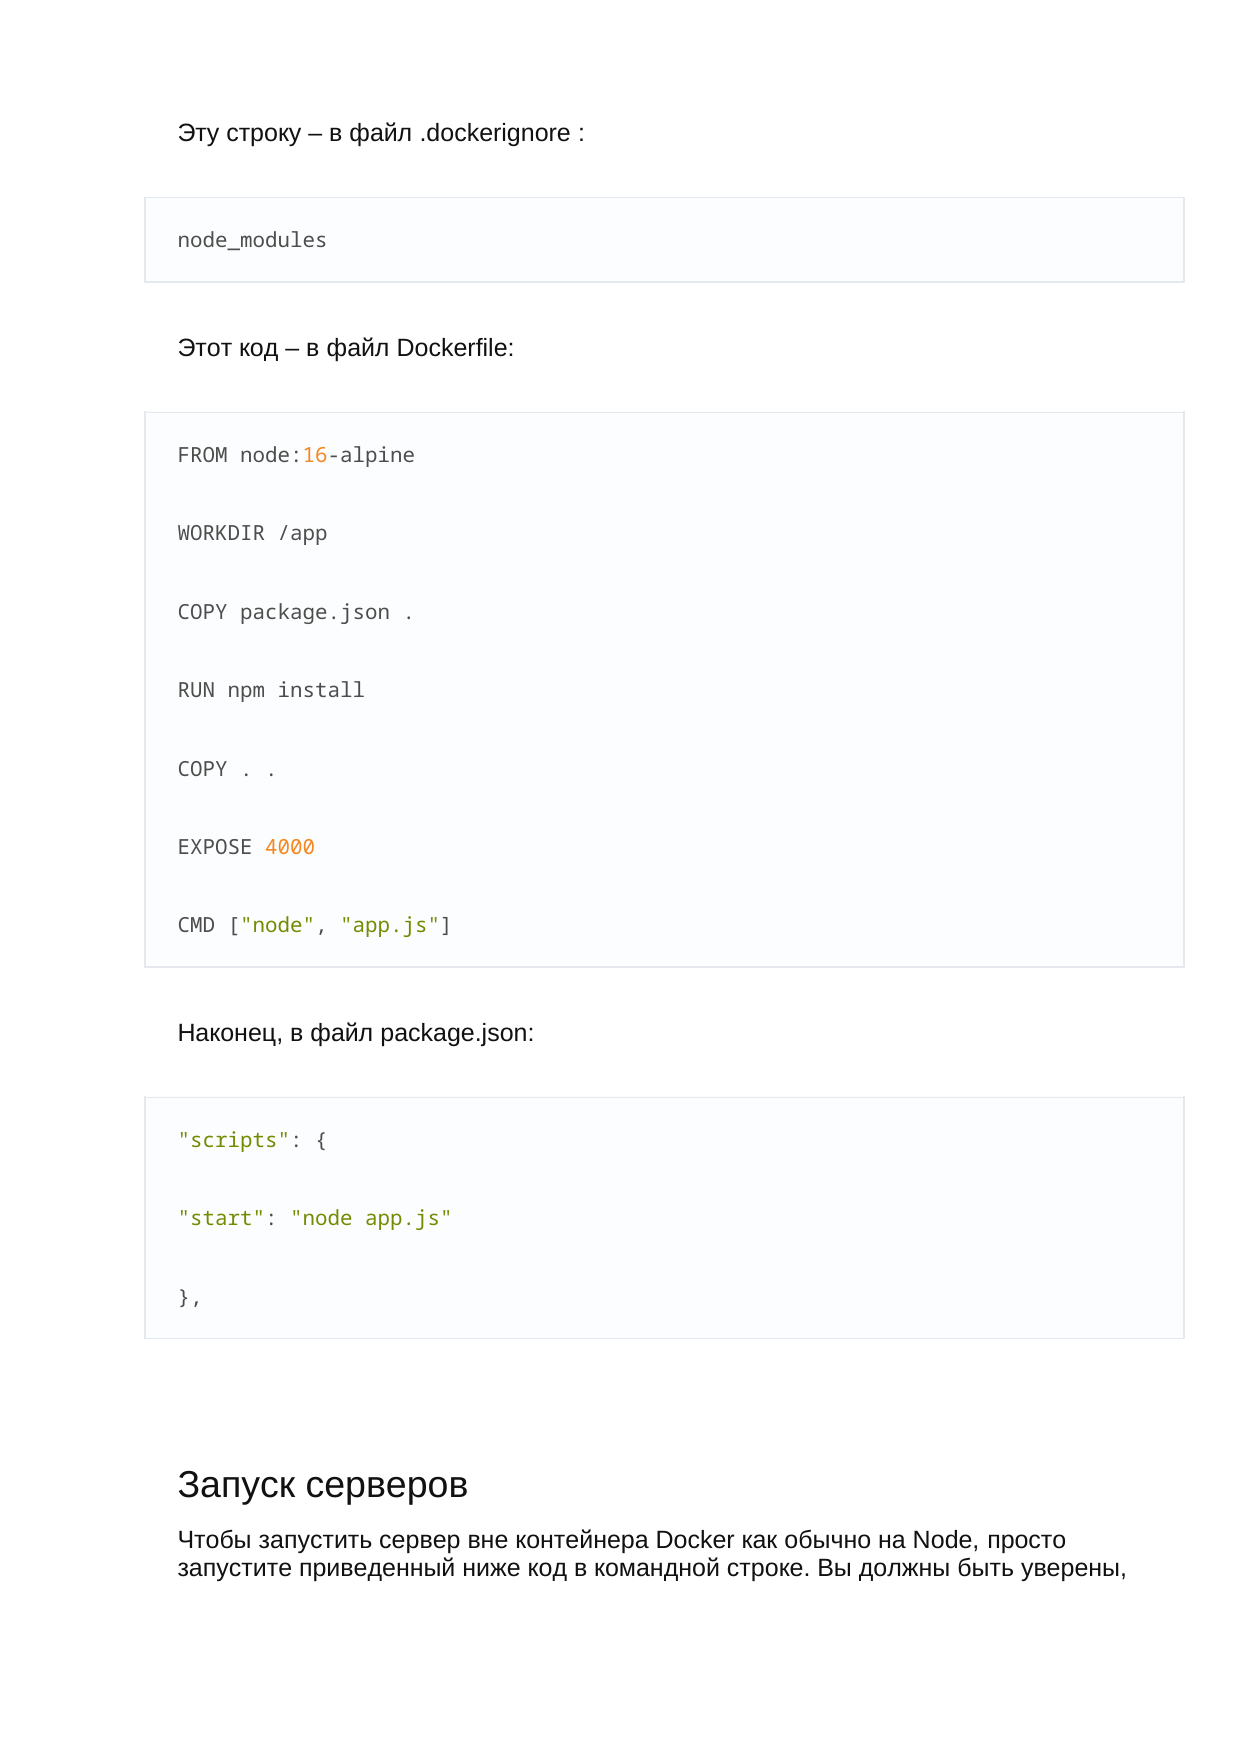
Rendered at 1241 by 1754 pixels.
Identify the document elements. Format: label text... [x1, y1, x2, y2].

text "start": "node app.js" [146, 1175, 1183, 1232]
text Эту строку – в файл .dockerignore : [177, 118, 1152, 147]
text node_modules [146, 198, 1183, 281]
text Наконец, в файл package.json: [177, 1018, 1152, 1046]
text "scripts": { [146, 1098, 1183, 1153]
text COPY package.json . [146, 568, 1183, 625]
text }, [146, 1253, 1183, 1338]
text Этот код – в файл Dockerfile: [177, 333, 1152, 361]
text WORKDIR /app [146, 490, 1183, 547]
text COPY . . [146, 725, 1183, 782]
text RUN npm install [146, 647, 1183, 704]
text Запуск серверов [177, 1463, 1152, 1506]
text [177, 1524, 1152, 1582]
text CMD ["node", "app.js"] [146, 882, 1183, 966]
text FROM node:16-alpine [146, 413, 1183, 468]
text EXPOSE 4000 [146, 803, 1183, 861]
